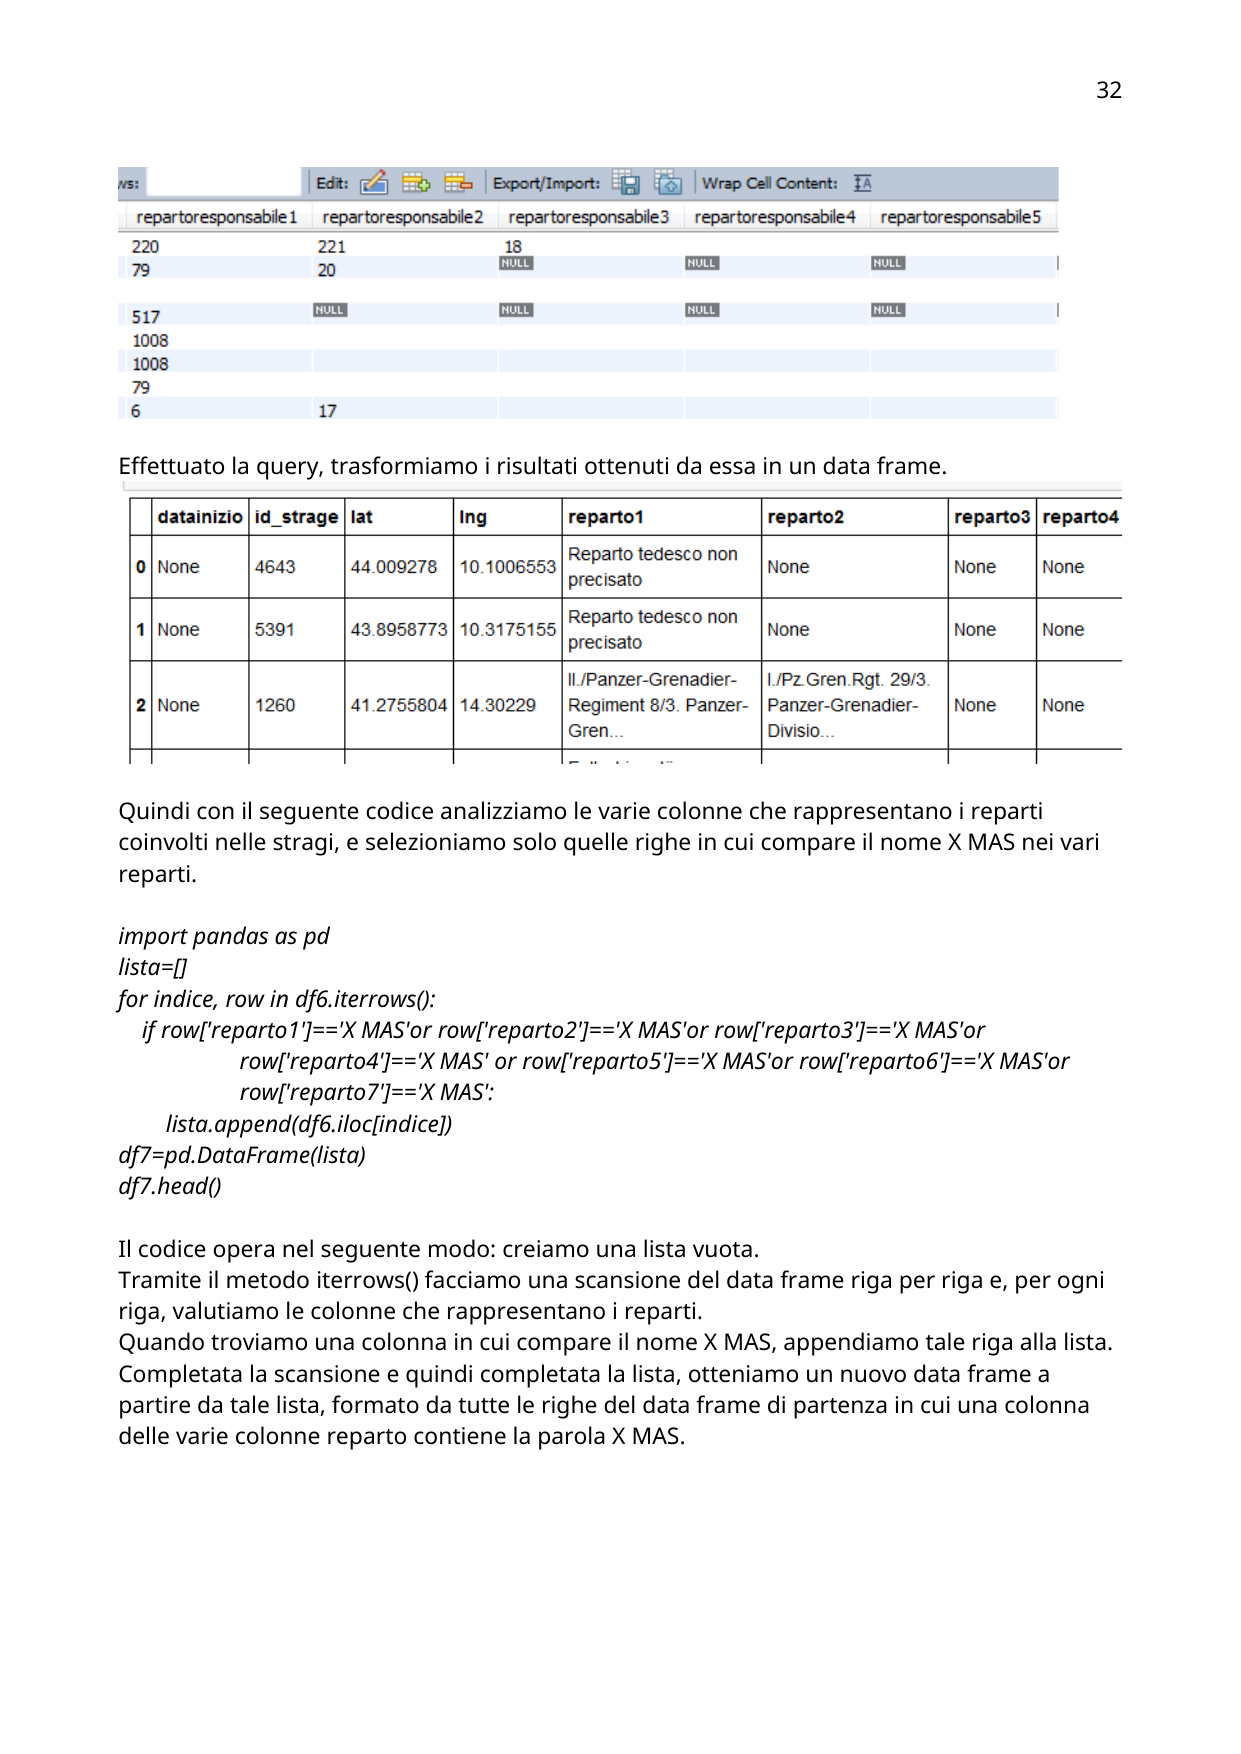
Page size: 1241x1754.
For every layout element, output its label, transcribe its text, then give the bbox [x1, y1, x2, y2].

text Completata la scansione e quindi completata la lista, otteniamo un nuovo data frame a partire da tale lista, formato da tutte le righe del data frame di partenza in cui una colonna delle varie colonne reparto contiene la parola X MAS. [118, 1358, 1122, 1451]
text lista=[] [118, 951, 1122, 983]
text Effettuato la query, trasformiamo i risultati ottenuti da essa in un data frame. [118, 450, 1122, 481]
picture [118, 167, 1059, 419]
text row['reparto4']=='X MAS' or row['reparto5']=='X MAS'or row['reparto6']=='X MAS'or [142, 1045, 1122, 1076]
text import pandas as pd [118, 920, 1122, 951]
text df7=pd.DataFrame(lista) [118, 1139, 1122, 1170]
text df7.head() [118, 1170, 1122, 1201]
text if row['reparto1']=='X MAS'or row['reparto2']=='X MAS'or row['reparto3']=='X MAS'or [142, 1014, 1122, 1045]
text lista.append(df6.iloc[indice]) [118, 1108, 1122, 1139]
text Quando troviamo una colonna in cui compare il nome X MAS, appendiamo tale riga alla lista. [118, 1326, 1122, 1358]
text Il codice opera nel seguente modo: creiamo una lista vuota. [118, 1233, 1122, 1264]
text for indice, row in df6.iterrows(): [118, 983, 1122, 1014]
picture [118, 481, 1123, 764]
text Quindi con il seguente codice analizziamo le varie colonne che rappresentano i reparti coinvolti nelle stragi, e selezioniamo solo quelle righe in cui compare il nome X MAS nei vari reparti. [118, 795, 1122, 889]
text row['reparto7']=='X MAS': [142, 1076, 1122, 1108]
text Tramite il metodo iterrows() facciamo una scansione del data frame riga per riga e, per ogni riga, valutiamo le colonne che rappresentano i reparti. [118, 1264, 1122, 1326]
